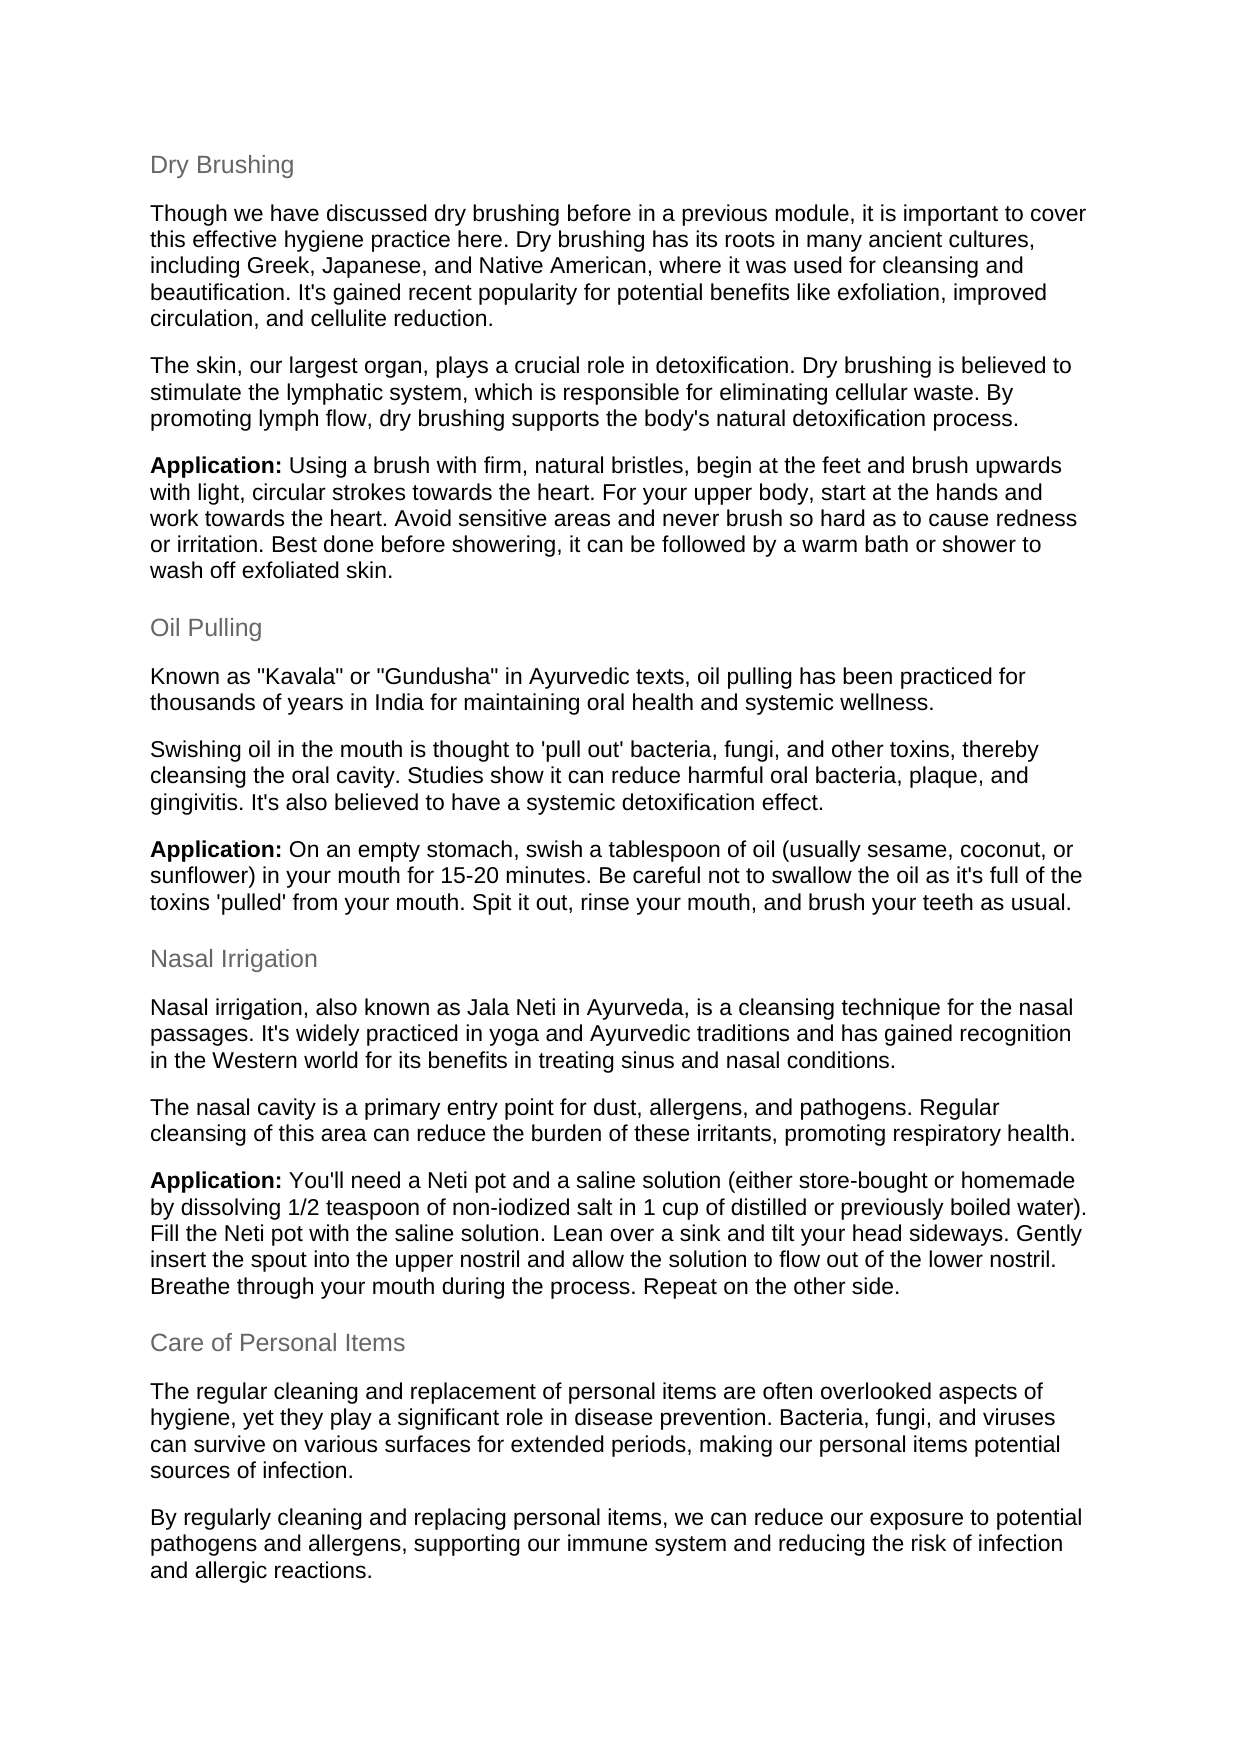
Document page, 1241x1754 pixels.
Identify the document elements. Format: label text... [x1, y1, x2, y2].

subtitle Nasal Irrigation [150, 944, 1090, 973]
text Application: You'll need a Neti pot and a saline solution (either store-bought or homemade by dissolving 1/2 teaspoon of non-iodized salt in 1 cup of distilled or previously boiled water). Fill the Neti pot with the saline solution. Lean over a sink and tilt your head sideways. Gently insert the spout into the upper nostril and allow the solution to flow out of the lower nostril. Breathe through your mouth during the process. Repeat on the other side. [150, 1167, 1090, 1299]
subtitle Oil Pulling [150, 613, 1090, 642]
text Swishing oil in the mouth is thought to 'pull out' bacteria, fungi, and other toxins, thereby cleansing the oral cavity. Studies show it can reduce harmful oral bacteria, plaque, and gingivitis. It's also believed to have a systemic detoxification effect. [150, 736, 1090, 815]
text The skin, our largest organ, plays a crucial role in detoxification. Dry brushing is believed to stimulate the lymphatic system, which is responsible for eliminating cellular waste. By promoting lymph flow, dry brushing supports the body's natural detoxification process. [150, 352, 1090, 431]
text Application: On an empty stomach, swish a tablespoon of oil (usually sesame, coconut, or sunflower) in your mouth for 15-20 minutes. Be careful not to swallow the oil as it's full of the toxins 'pulled' from your mouth. Spit it out, rinse your mouth, and brush your teeth as usual. [150, 836, 1090, 915]
text The regular cleaning and replacement of personal items are often overlooked aspects of hygiene, yet they play a significant role in disease prevention. Bacteria, fungi, and viruses can survive on various surfaces for extended periods, making our personal items potential sources of infection. [150, 1378, 1090, 1483]
text The nasal cavity is a primary entry point for dust, allergens, and pathogens. Regular cleansing of this area can reduce the burden of these irritants, promoting respiratory health. [150, 1094, 1090, 1146]
text Though we have discussed dry brushing before in a previous module, it is important to cover this effective hygiene practice here. Dry brushing has its roots in many ancient cultures, including Greek, Japanese, and Native American, where it was used for cleansing and beautification. It's gained recent popularity for potential benefits like exfoliation, improved circulation, and cellulite reduction. [150, 199, 1090, 331]
text Known as "Kavala" or "Gundusha" in Ayurvedic texts, oil pulling has been practiced for thousands of years in India for maintaining oral health and systemic wellness. [150, 663, 1090, 715]
text By regularly cleaning and replacing personal items, we can reduce our exposure to potential pathogens and allergens, supporting our immune system and reducing the risk of infection and allergic reactions. [150, 1504, 1090, 1583]
text Nasal irrigation, also known as Jala Neti in Ayurveda, is a cleansing technique for the nasal passages. It's widely practiced in yoga and Ayurvedic traditions and has gained recognition in the Western world for its benefits in treating sinus and nasal conditions. [150, 994, 1090, 1073]
subtitle Care of Personal Items [150, 1328, 1090, 1357]
subtitle Dry Brushing [150, 150, 1090, 179]
text Application: Using a brush with firm, natural bristles, begin at the feet and brush upwards with light, circular strokes towards the heart. For your upper body, start at the hands and work towards the heart. Avoid sensitive areas and never brush so hard as to cause redness or irritation. Best done before showering, it can be followed by a warm bath or shower to wash off exfoliated skin. [150, 452, 1090, 584]
